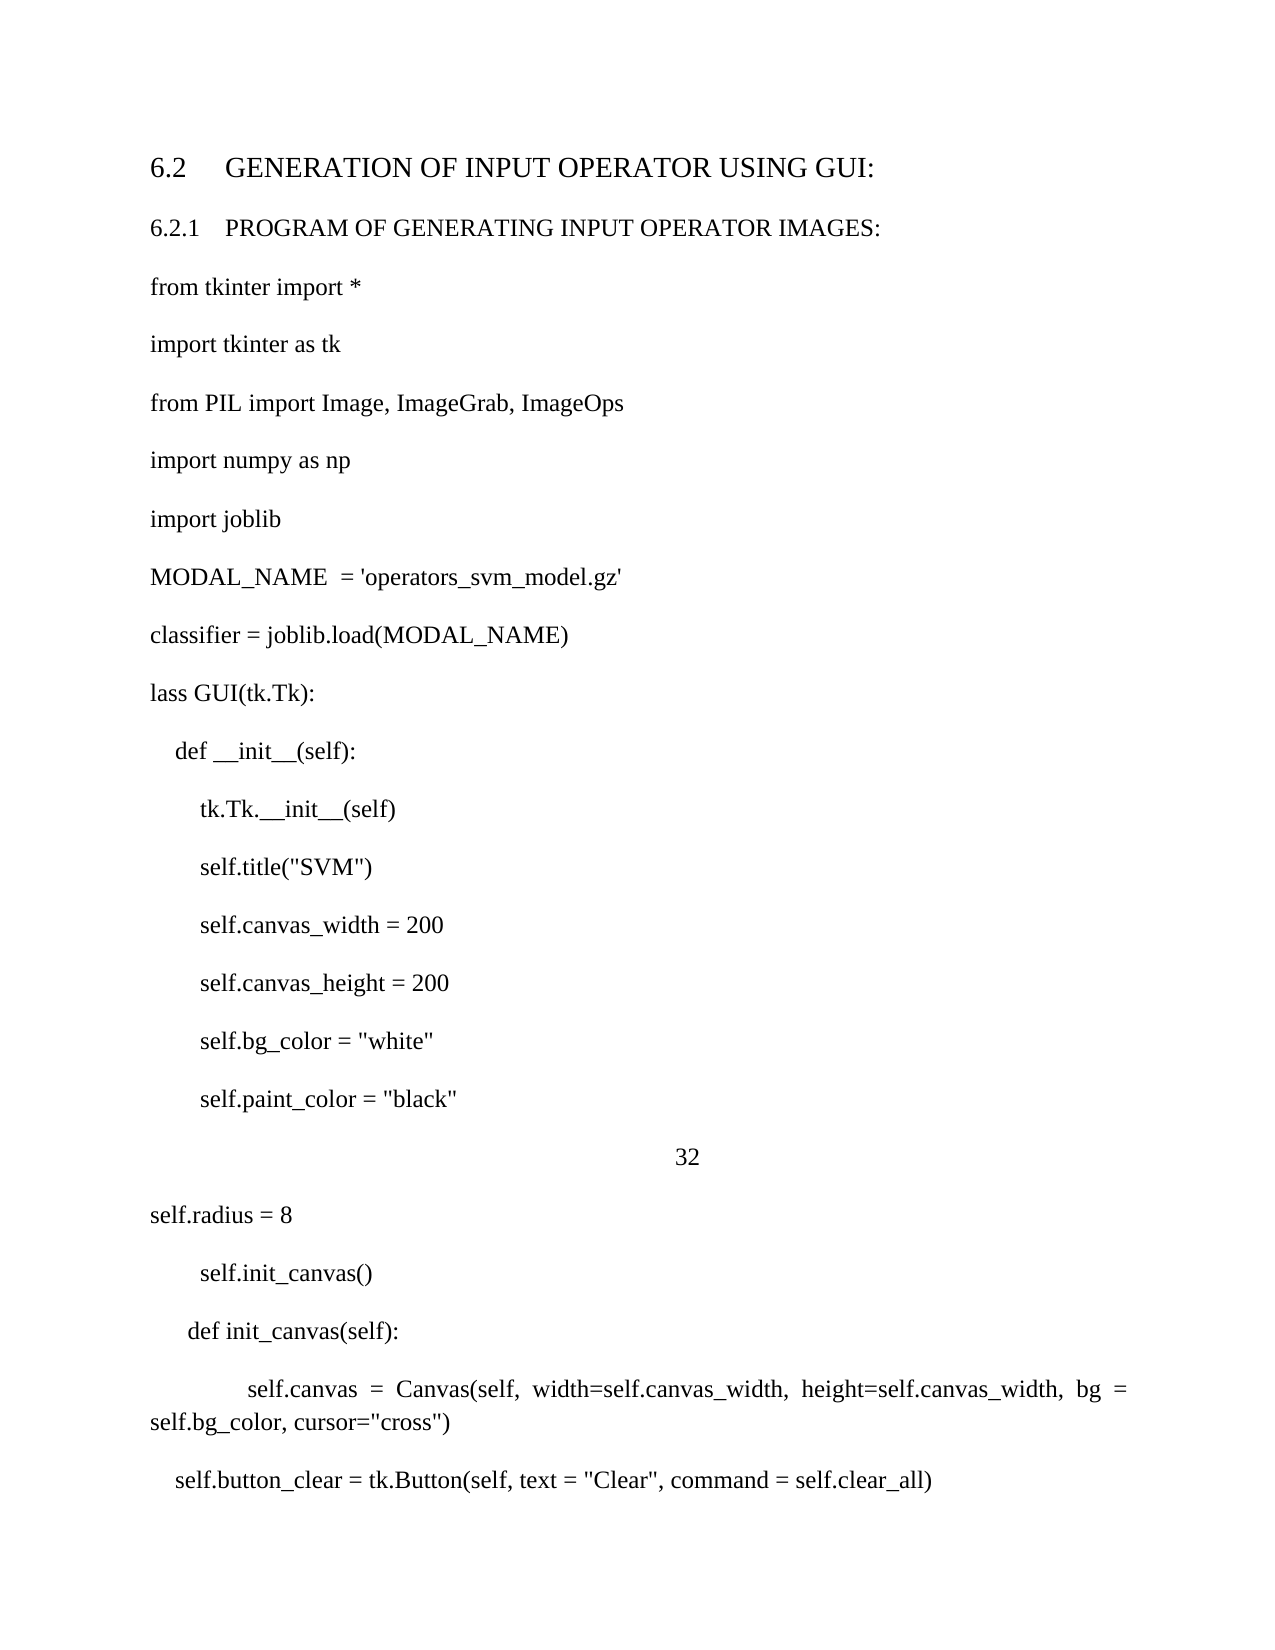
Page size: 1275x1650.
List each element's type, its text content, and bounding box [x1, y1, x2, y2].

text self.paint_color = "black" [150, 1084, 1129, 1113]
text from tkinter import * [150, 272, 1129, 300]
text import tkinter as tk [150, 329, 1129, 358]
text self.init_canvas() [150, 1258, 1129, 1287]
text self.button_clear = tk.Button(self, text = "Clear", command = self.clear_all) [150, 1465, 1129, 1494]
text classifier = joblib.load(MODAL_NAME) [150, 620, 1129, 648]
text lass GUI(tk.Tk): [150, 678, 1129, 706]
text 6.2 GENERATION OF INPUT OPERATOR USING GUI: [150, 150, 1129, 183]
text import numpy as np [150, 446, 1129, 474]
text self.canvas = Canvas(self, width=self.canvas_width, height=self.canvas_width, bg = self.bg_color, cursor="cross") [150, 1374, 1129, 1436]
text self.canvas_height = 200 [150, 968, 1129, 997]
text import joblib [150, 504, 1129, 532]
text from PIL import Image, ImageGrab, ImageOps [150, 388, 1129, 416]
text def __init__(self): [150, 736, 1129, 764]
text self.radius = 8 [150, 1200, 1129, 1229]
text tk.Tk.__init__(self) [150, 794, 1129, 822]
text MODAL_NAME = 'operators_svm_model.gz' [150, 562, 1129, 590]
text def init_canvas(self): [150, 1316, 1129, 1345]
text self.bg_color = "white" [150, 1026, 1129, 1054]
text self.canvas_width = 200 [150, 910, 1129, 938]
text self.title("SVM") [150, 852, 1129, 881]
text 32 [150, 1142, 1129, 1171]
text 6.2.1 PROGRAM OF GENERATING INPUT OPERATOR IMAGES: [150, 213, 1129, 242]
